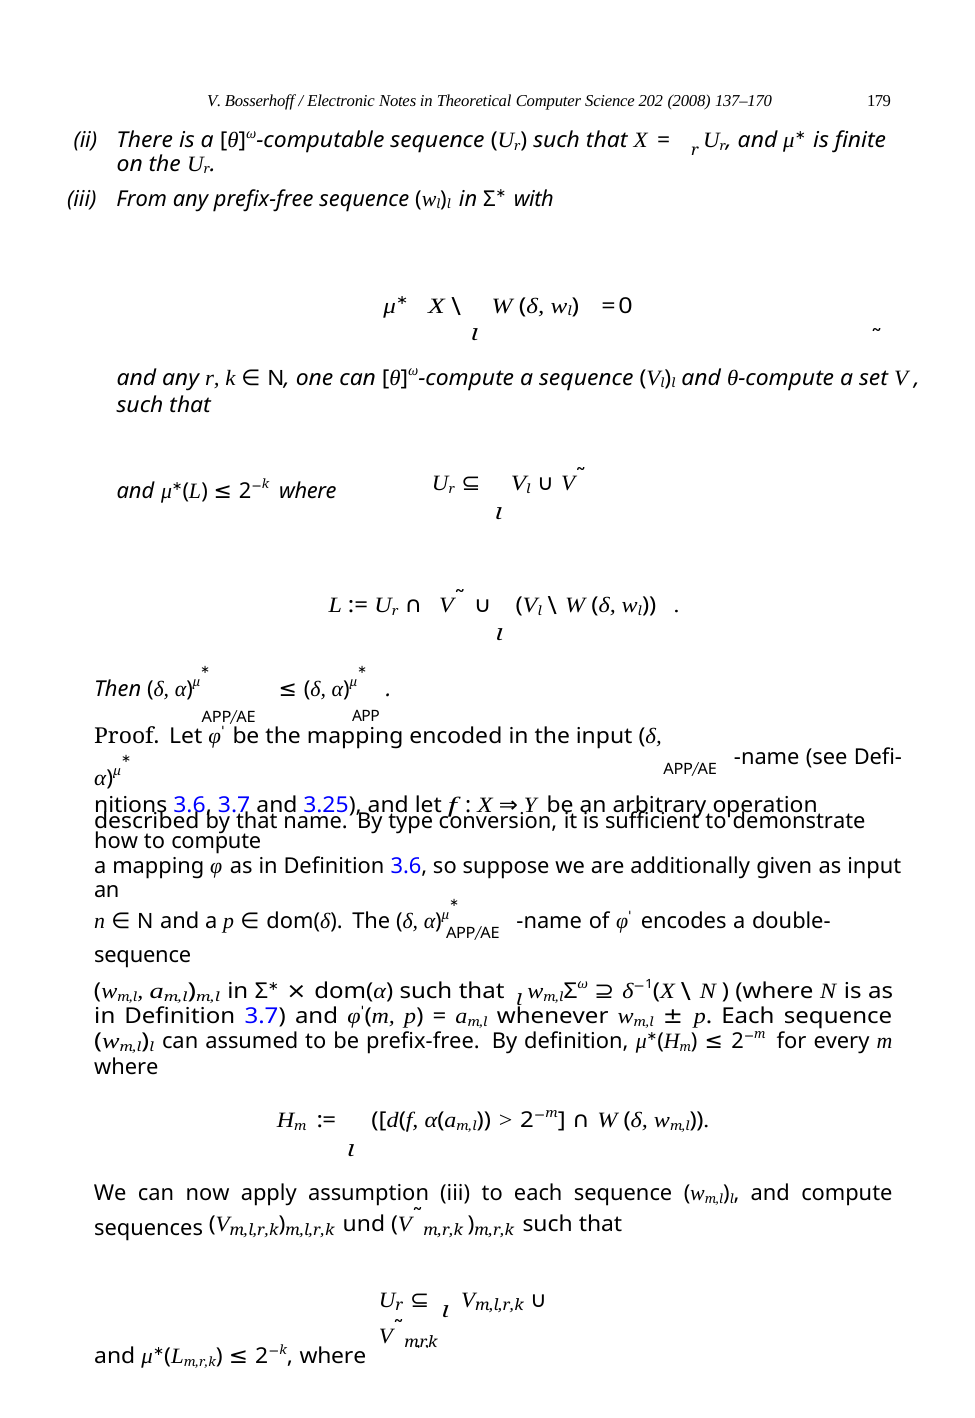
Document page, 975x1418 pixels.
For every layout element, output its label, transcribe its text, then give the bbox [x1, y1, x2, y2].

text n ∈ N and a p ∈ dom(δ). The (δ, α)μ∗ -name of φ' encodes a double-sequence [94, 902, 921, 970]
text Ur ⊆ Vl ∪ V˜ [432, 446, 921, 497]
text Then (δ, α)μ∗ ≤ (δ, α)μ∗ . [94, 642, 921, 702]
text l [39, 1301, 851, 1322]
text and μ∗(Lm,r,k) ≤ 2−k, where [94, 1341, 921, 1370]
text l [39, 1140, 662, 1161]
text μ∗ X \ W (δ, wl) =0 [94, 249, 921, 319]
text We can now apply assumption (iii) to each sequence (wm,l)l, and compute sequences (Vm,l,r,k)m,l,r,k und (V˜m,r,k )m,r,k such that [94, 1179, 893, 1241]
text Proof. Let φ' be the mapping encoded in the input (δ, α)μ∗ [94, 720, 681, 791]
text (wm,l, am,l)m,l in Σ∗ × dom(α) such that l wm,lΣω ⊇ δ−1(X \ N ) (where N is as in Definition 3.7) and φ'(m, p) = am,l whenever wm,l ± p. Each sequence (wm,l)l can assumed to be prefix-free. By definition, μ∗(Hm) ≤ 2−m for every m where [94, 974, 893, 1080]
text -name (see Defi- [734, 741, 921, 771]
list There is a [θ]ω-computable sequence (Ur) such that X = r Ur, and μ∗ is ﬁnite on the Ur. [73, 126, 893, 177]
list From any preﬁx-free sequence (wl)l in Σ∗ with [67, 183, 921, 212]
text and μ∗(L) ≤ 2−k where [116, 475, 345, 505]
text nitions 3.6, 3.7 and 3.25), and let f : X ⇒ Y be an arbitrary operation described by that name. By type conversion, it is sufficient to demonstrate how to compute [94, 797, 893, 854]
text Hm := ([d(f, α(am,l)) > 2−m] ∩ W (δ, wm,l)). [66, 1104, 921, 1134]
text L := Ur ∩ V˜ ∪ (Vl \ W (δ, wl)) . [88, 549, 921, 619]
text and any r, k ∈ N, one can [θ]ω-compute a sequence (Vl)l and θ-compute a set V , such that [116, 344, 921, 418]
text a mapping φ as in Definition 3.6, so suppose we are additionally given as input an [94, 854, 921, 902]
